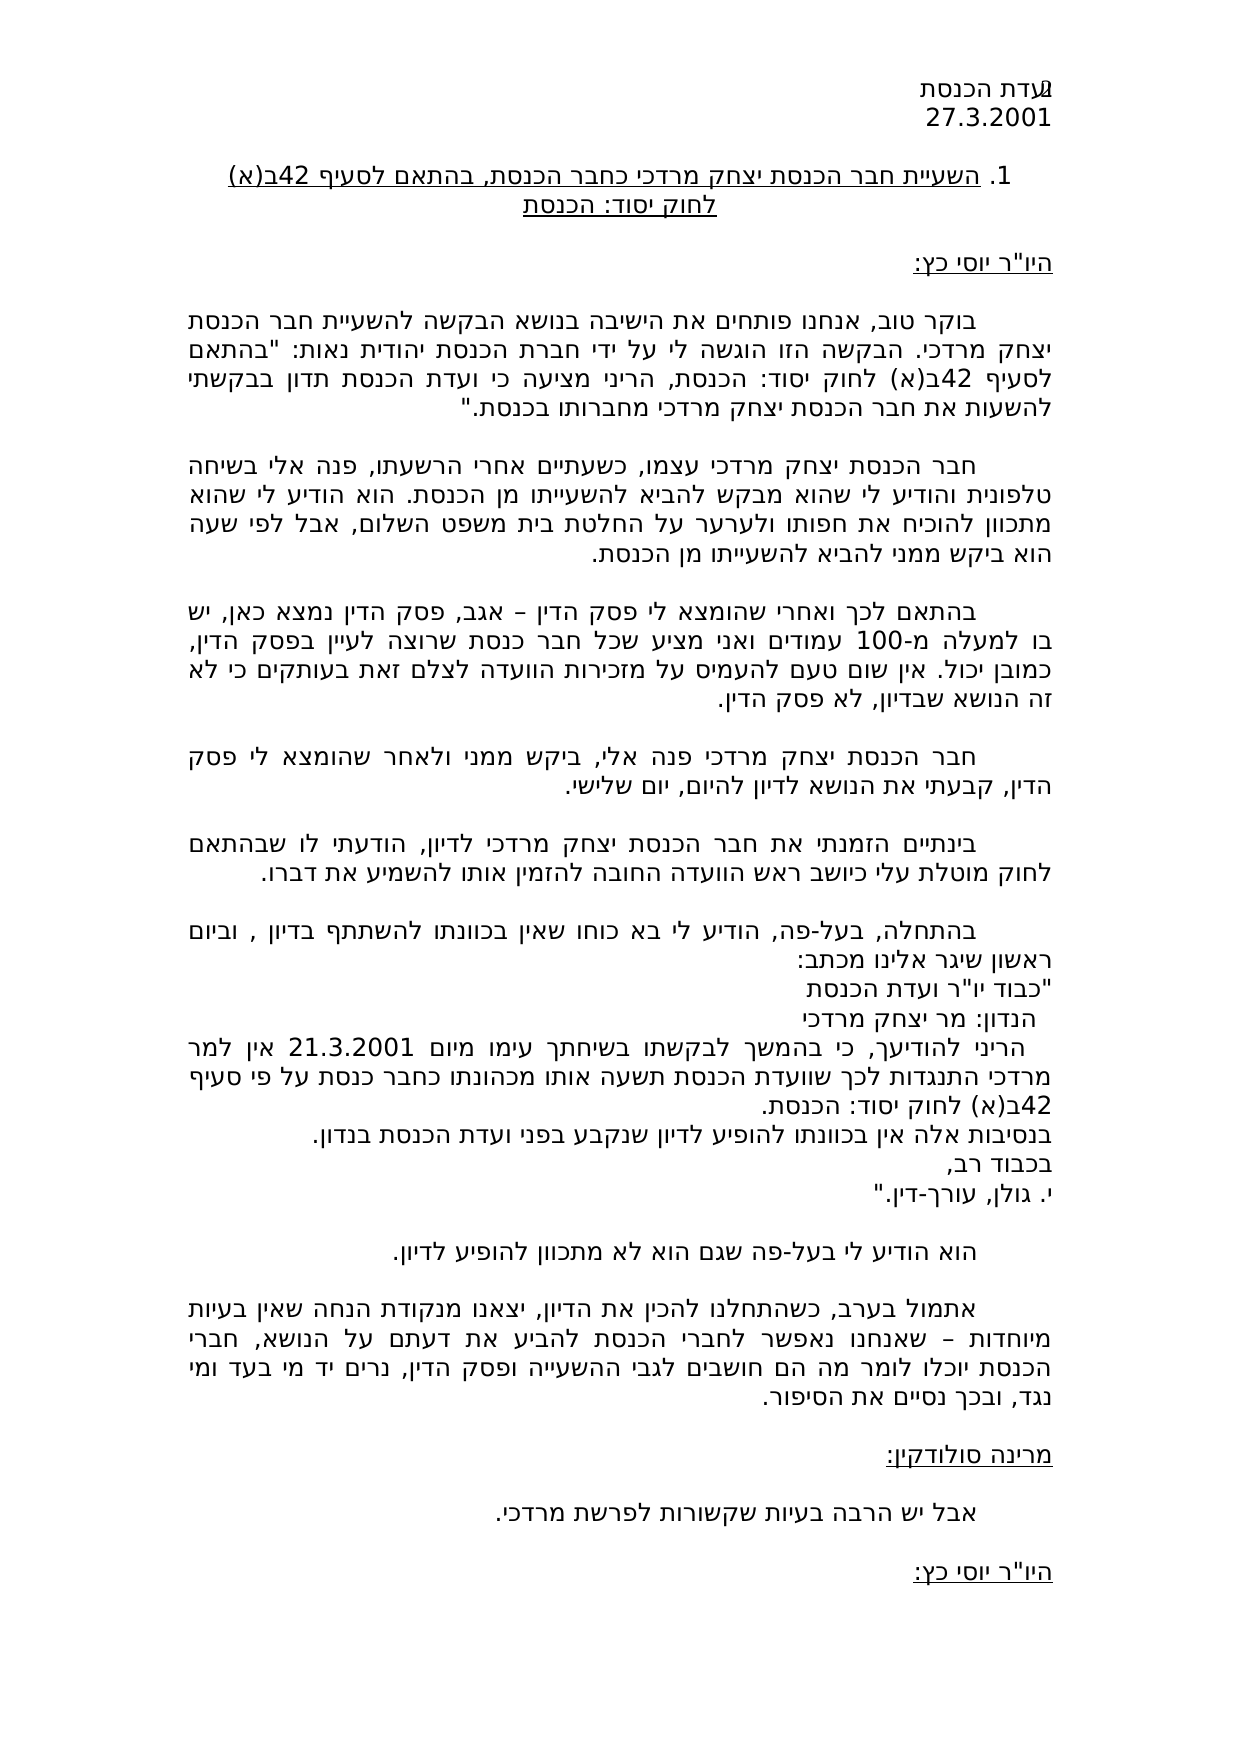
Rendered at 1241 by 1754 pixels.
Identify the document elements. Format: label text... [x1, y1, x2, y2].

text בנסיבות אלה אין בכוונתו להופיע לדיון שנקבע בפני ועדת הכנסת בנדון. [187, 1120, 1053, 1149]
text היו"ר יוסי כץ: [187, 1527, 1053, 1586]
text אתמול בערב, כשהתחלנו להכין את הדיון, יצאנו מנקודת הנחה שאין בעיות מיוחדות – שאנחנו נאפשר לחברי הכנסת להביע את דעתם על הנושא, חברי הכנסת יוכלו לומר מה הם חושבים לגבי ההשעייה ופסק הדין, נרים יד מי בעד ומי נגד, ובכך נסיים את הסיפור. [187, 1294, 1053, 1411]
text לחוק יסוד: הכנסת [187, 190, 1053, 219]
text י. גולן, עורך-דין." [187, 1179, 1053, 1208]
text מרינה סולודקין: [187, 1411, 1053, 1469]
text הנדון: מר יצחק מרדכי [187, 1004, 1053, 1033]
text 1. השעיית חבר הכנסת יצחק מרדכי כחבר הכנסת, בהתאם לסעיף 42ב(א) [187, 161, 1053, 190]
text היו"ר יוסי כץ: [187, 248, 1053, 277]
text אבל יש הרבה בעיות שקשורות לפרשת מרדכי. [187, 1498, 1053, 1527]
text בוקר טוב, אנחנו פותחים את הישיבה בנושא הבקשה להשעיית חבר הכנסת יצחק מרדכי. הבקשה הזו הוגשה לי על ידי חברת הכנסת יהודית נאות: "בהתאם לסעיף 42ב(א) לחוק יסוד: הכנסת, הריני מציעה כי ועדת הכנסת תדון בבקשתי להשעות את חבר הכנסת יצחק מרדכי מחברותו בכנסת." [187, 306, 1053, 422]
text חבר הכנסת יצחק מרדכי עצמו, כשעתיים אחרי הרשעתו, פנה אלי בשיחה טלפונית והודיע לי שהוא מבקש להביא להשעייתו מן הכנסת. הוא הודיע לי שהוא מתכוון להוכיח את חפותו ולערער על החלטת בית משפט השלום, אבל לפי שעה הוא ביקש ממני להביא להשעייתו מן הכנסת. [187, 451, 1053, 568]
text הוא הודיע לי בעל-פה שגם הוא לא מתכוון להופיע לדיון. [187, 1237, 1053, 1266]
text בהתאם לכך ואחרי שהומצא לי פסק הדין – אגב, פסק הדין נמצא כאן, יש בו למעלה מ-100 עמודים ואני מציע שכל חבר כנסת שרוצה לעיין בפסק הדין, כמובן יכול. אין שום טעם להעמיס על מזכירות הוועדה לצלם זאת בעותקים כי לא זה הנושא שבדיון, לא פסק הדין. [187, 597, 1053, 713]
text "כבוד יו"ר ועדת הכנסת [187, 974, 1053, 1004]
text בהתחלה, בעל-פה, הודיע לי בא כוחו שאין בכוונתו להשתתף בדיון , וביום ראשון שיגר אלינו מכתב: [187, 916, 1053, 974]
text בינתיים הזמנתי את חבר הכנסת יצחק מרדכי לדיון, הודעתי לו שבהתאם לחוק מוטלת עלי כיושב ראש הוועדה החובה להזמין אותו להשמיע את דברו. [187, 829, 1053, 887]
text בכבוד רב, [187, 1149, 1053, 1179]
text חבר הכנסת יצחק מרדכי פנה אלי, ביקש ממני ולאחר שהומצא לי פסק הדין, קבעתי את הנושא לדיון להיום, יום שלישי. [187, 742, 1053, 800]
text הריני להודיעך, כי בהמשך לבקשתו בשיחתך עימו מיום 21.3.2001 אין למר מרדכי התנגדות לכך שוועדת הכנסת תשעה אותו מכהונתו כחבר כנסת על פי סעיף 42ב(א) לחוק יסוד: הכנסת. [187, 1033, 1053, 1120]
